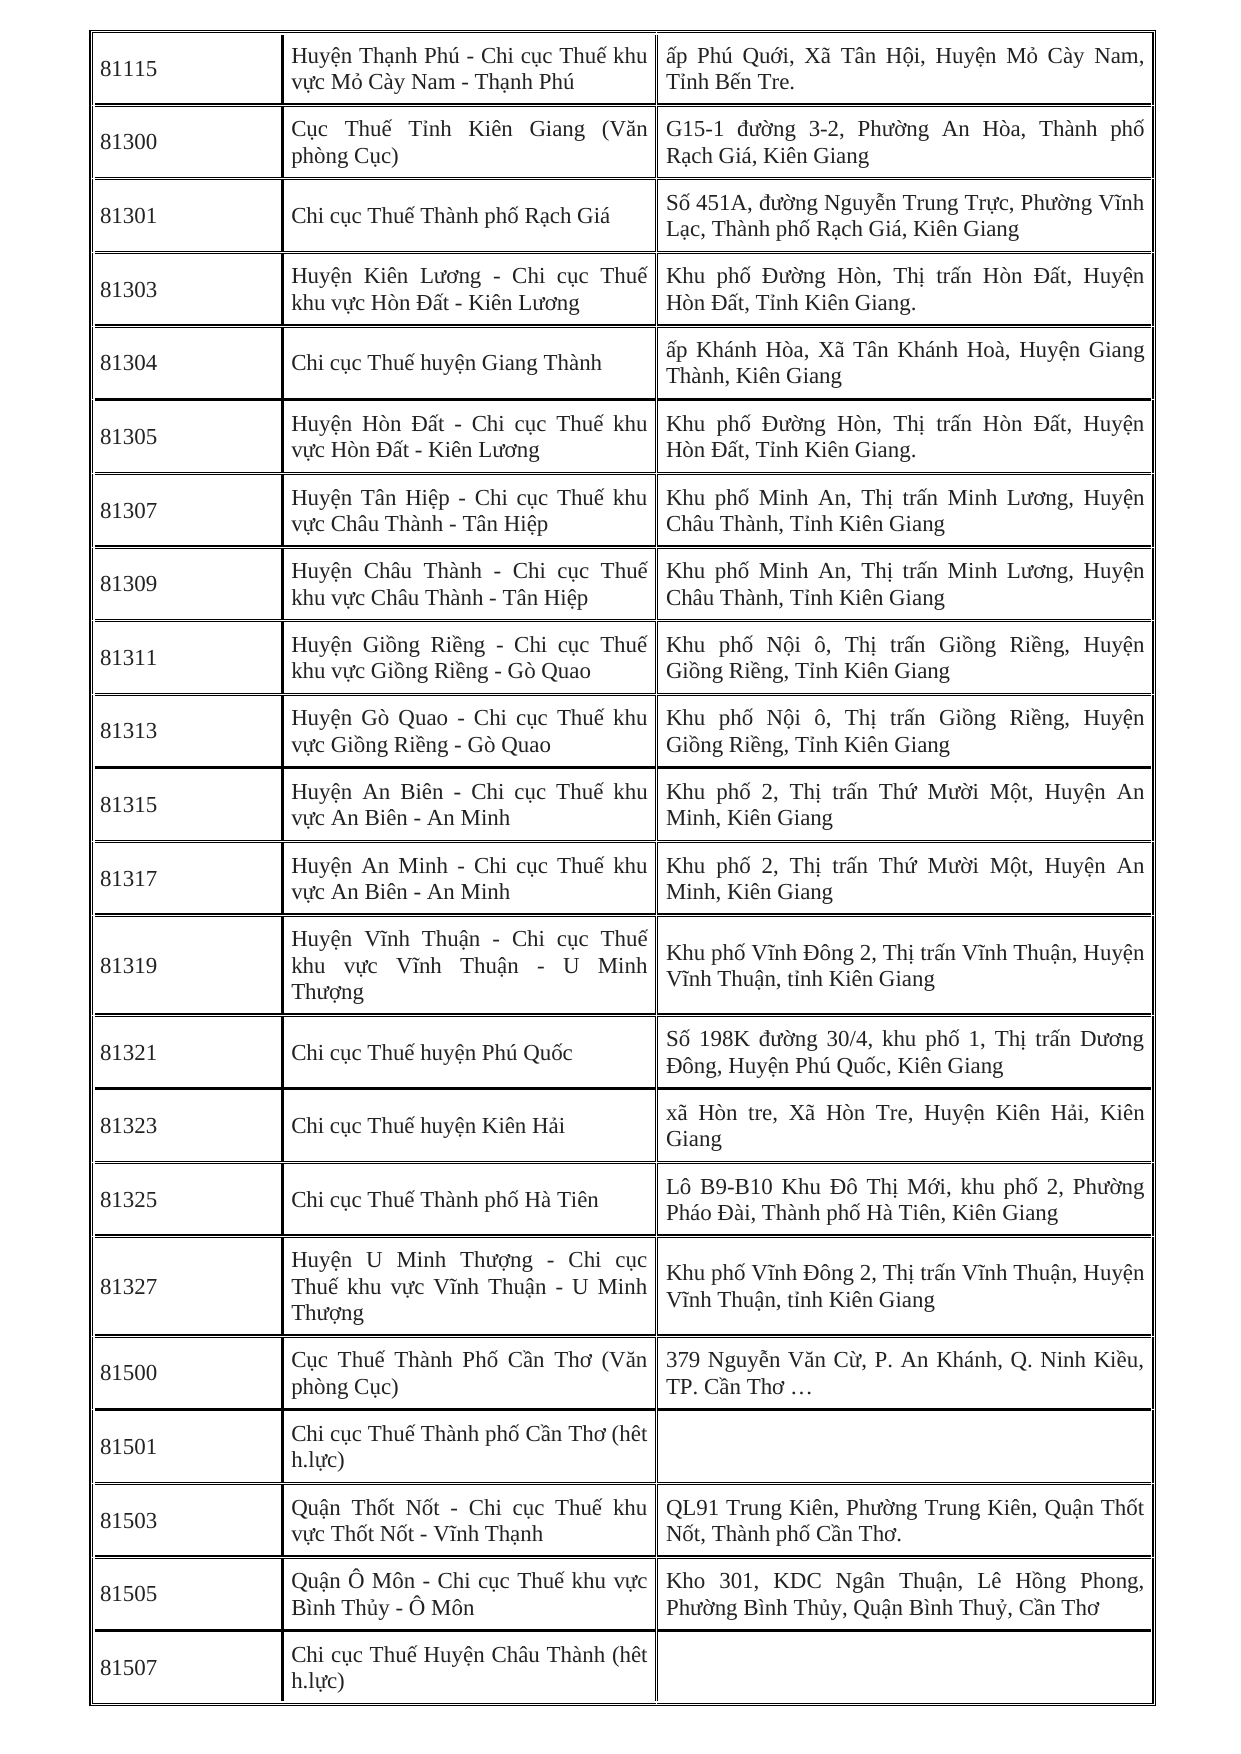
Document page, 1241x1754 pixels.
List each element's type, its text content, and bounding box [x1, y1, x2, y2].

table_cell Chi cục Thuế huyện Giang Thành [284, 328, 655, 398]
table_cell Chi cục Thuế Thành phố Rạch Giá [284, 180, 655, 251]
table_cell [658, 1408, 1154, 1482]
table_cell Lô B9-B10 Khu Đô Thị Mới, khu phố 2, Phường Pháo Đài, Thành phố Hà Tiên, Kiên Giang [657, 1161, 1154, 1234]
table_cell [657, 1629, 1152, 1702]
table_cell 81507 [93, 1629, 282, 1702]
table_cell Khu phố Minh An, Thị trấn Minh Lương, Huyện Châu Thành, Tỉnh Kiên Giang [658, 545, 1153, 619]
table_cell Số 198K đường 30/4, khu phố 1, Thị trấn Dương Đông, Huyện Phú Quốc, Kiên Giang [658, 1013, 1153, 1087]
table_cell Huyện Châu Thành - Chi cục Thuế khu vực Châu Thành - Tân Hiệp [284, 549, 655, 619]
table_cell Huyện Kiên Lương - Chi cục Thuế khu vực Hòn Đất - Kiên Lương [284, 254, 655, 324]
table_cell Khu phố Đường Hòn, Thị trấn Hòn Đất, Huyện Hòn Đất, Tỉnh Kiên Giang. [657, 251, 1154, 324]
table_cell Huyện Giồng Riềng - Chi cục Thuế khu vực Giồng Riềng - Gò Quao [284, 622, 655, 692]
table_cell Chi cục Thuế huyện Kiên Hải [284, 1090, 655, 1161]
table_cell Số 451A, đường Nguyễn Trung Trực, Phường Vĩnh Lạc, Thành phố Rạch Giá, Kiên Giang [657, 177, 1154, 251]
table_cell Khu phố Vĩnh Đông 2, Thị trấn Vĩnh Thuận, Huyện Vĩnh Thuận, tỉnh Kiên Giang [658, 1234, 1153, 1334]
table_cell 81505 [93, 1555, 281, 1629]
table_cell 81501 [91, 1408, 281, 1482]
table_cell Khu phố 2, Thị trấn Thứ Mười Một, Huyện An Minh, Kiên Giang [658, 766, 1152, 840]
table_cell Khu phố 2, Thị trấn Thứ Mười Một, Huyện An Minh, Kiên Giang [657, 840, 1154, 913]
table_cell Huyện U Minh Thượng - Chi cục Thuế khu vực Vĩnh Thuận - U Minh Thượng [284, 1238, 655, 1334]
table_cell 81319 [93, 913, 281, 1013]
table_cell Quận Thốt Nốt - Chi cục Thuế khu vực Thốt Nốt - Vĩnh Thạnh [284, 1485, 655, 1555]
table_cell 81305 [91, 398, 281, 471]
table_cell Chi cục Thuế Thành phố Hà Tiên [284, 1164, 655, 1234]
table_cell Huyện Thạnh Phú - Chi cục Thuế khu vực Mỏ Cày Nam - Thạnh Phú [282, 33, 657, 103]
table_cell Khu phố Vĩnh Đông 2, Thị trấn Vĩnh Thuận, Huyện Vĩnh Thuận, tỉnh Kiên Giang [658, 913, 1153, 1013]
table_cell Cục Thuế Thành Phố Cần Thơ (Văn phòng Cục) [284, 1338, 655, 1408]
table_cell Khu phố Minh An, Thị trấn Minh Lương, Huyện Châu Thành, Tỉnh Kiên Giang [658, 471, 1153, 545]
table_cell 81303 [91, 251, 282, 324]
table_cell 379 Nguyễn Văn Cừ, P. An Khánh, Q. Ninh Kiều, TP. Cần Thơ … [658, 1334, 1153, 1408]
table_cell Huyện Hòn Đất - Chi cục Thuế khu vực Hòn Đất - Kiên Lương [284, 401, 655, 471]
table_cell Chi cục Thuế Thành phố Cần Thơ (hêt h.lực) [284, 1411, 655, 1482]
table_cell Huyện An Minh - Chi cục Thuế khu vực An Biên - An Minh [284, 843, 655, 913]
table_cell G15-1 đường 3-2, Phường An Hòa, Thành phố Rạch Giá, Kiên Giang [658, 103, 1153, 177]
table_cell Khu phố Nội ô, Thị trấn Giồng Riềng, Huyện Giồng Riềng, Tỉnh Kiên Giang [658, 693, 1153, 766]
table_cell Khu phố Nội ô, Thị trấn Giồng Riềng, Huyện Giồng Riềng, Tỉnh Kiên Giang [657, 619, 1154, 692]
table_cell 81327 [93, 1234, 281, 1334]
table_cell 81300 [93, 103, 281, 177]
table_cell Chi cục Thuế huyện Phú Quốc [284, 1017, 655, 1087]
table_cell Chi cục Thuế Huyện Châu Thành (hêt h.lực) [282, 1632, 657, 1702]
table_cell xã Hòn tre, Xã Hòn Tre, Huyện Kiên Hải, Kiên Giang [658, 1087, 1152, 1161]
table_cell Cục Thuế Tỉnh Kiên Giang (Văn phòng Cục) [284, 107, 655, 177]
table_cell 81307 [93, 471, 281, 545]
table_cell ấp Phú Quới, Xã Tân Hội, Huyện Mỏ Cày Nam, Tỉnh Bến Tre. [657, 33, 1152, 103]
table_cell 81304 [93, 324, 281, 398]
table_cell 81309 [93, 545, 281, 619]
table_cell 81313 [93, 693, 281, 766]
table_cell 81301 [91, 177, 282, 251]
table_cell Huyện Gò Quao - Chi cục Thuế khu vực Giồng Riềng - Gò Quao [284, 696, 655, 766]
table_cell 81325 [91, 1161, 282, 1234]
table_cell Huyện Tân Hiệp - Chi cục Thuế khu vực Châu Thành - Tân Hiệp [284, 475, 655, 545]
table_cell Quận Ô Môn - Chi cục Thuế khu vực Bình Thủy - Ô Môn [284, 1559, 655, 1629]
table_cell Huyện An Biên - Chi cục Thuế khu vực An Biên - An Minh [284, 769, 655, 840]
table_cell Khu phố Đường Hòn, Thị trấn Hòn Đất, Huyện Hòn Đất, Tỉnh Kiên Giang. [658, 398, 1154, 471]
table_cell 81321 [93, 1013, 281, 1087]
table_cell ấp Khánh Hòa, Xã Tân Khánh Hoà, Huyện Giang Thành, Kiên Giang [658, 324, 1153, 398]
table_cell 81115 [93, 33, 282, 103]
table_cell 81311 [91, 619, 282, 692]
table_cell 81503 [91, 1482, 282, 1555]
table_cell Kho 301, KDC Ngân Thuận, Lê Hồng Phong, Phường Bình Thủy, Quận Bình Thuỷ, Cần Thơ [658, 1555, 1153, 1629]
table_cell 81323 [93, 1087, 281, 1161]
table_cell QL91 Trung Kiên, Phường Trung Kiên, Quận Thốt Nốt, Thành phố Cần Thơ. [657, 1482, 1154, 1555]
table_cell 81315 [93, 766, 281, 840]
table_cell 81317 [91, 840, 282, 913]
table_cell Huyện Vĩnh Thuận - Chi cục Thuế khu vực Vĩnh Thuận - U Minh Thượng [284, 917, 655, 1013]
table_cell 81500 [93, 1334, 281, 1408]
